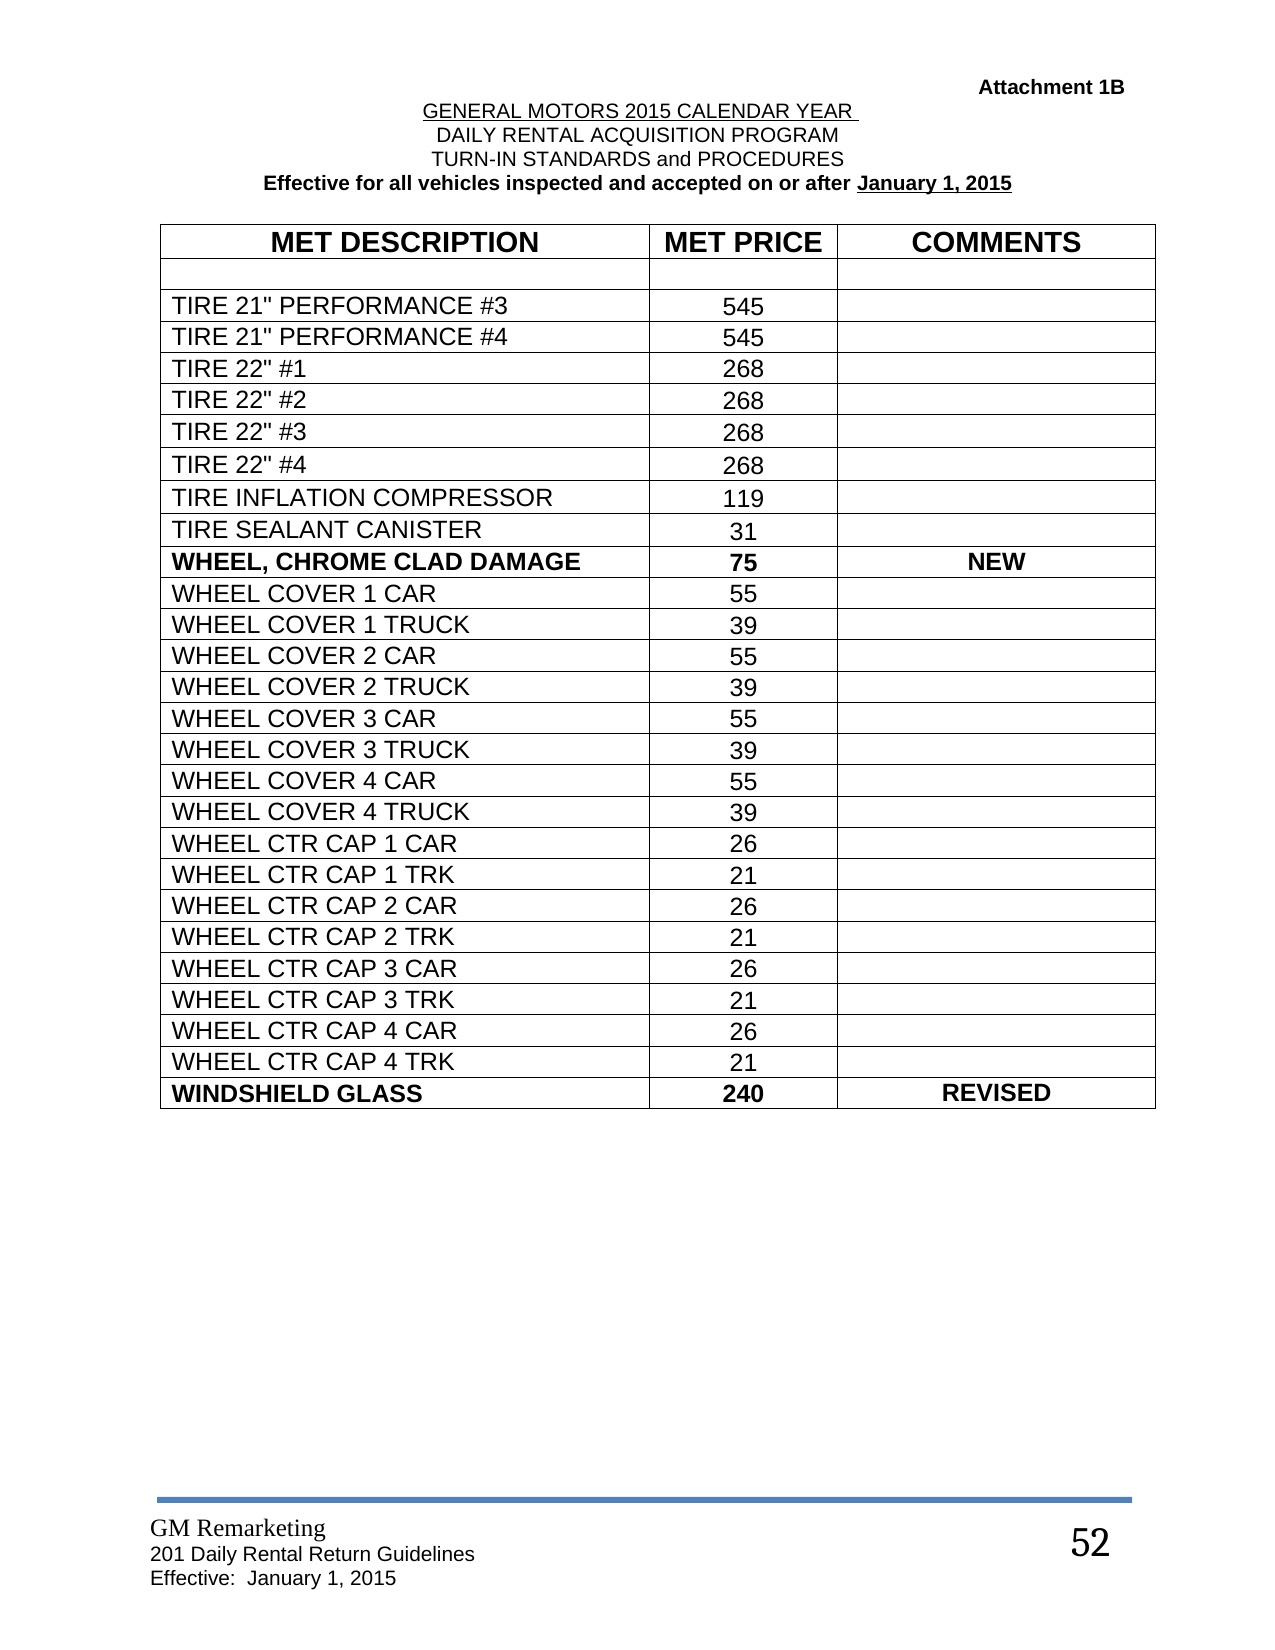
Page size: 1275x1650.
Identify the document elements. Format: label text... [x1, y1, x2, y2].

table_cell [838, 384, 1155, 414]
table_cell [838, 290, 1155, 321]
table_cell WHEEL COVER 4 TRUCK [161, 797, 649, 827]
table_cell 26 [650, 828, 837, 858]
table_cell 55 [650, 765, 837, 796]
table_cell WHEEL CTR CAP 2 TRK [161, 922, 649, 952]
table_cell 39 [650, 797, 837, 827]
table_cell 55 [650, 578, 837, 608]
table_cell [838, 448, 1155, 480]
table_header MET DESCRIPTION [161, 225, 649, 258]
table_cell [838, 859, 1155, 889]
table_cell [838, 514, 1155, 546]
table_cell [838, 481, 1155, 513]
table_cell [838, 259, 1155, 289]
table_cell [838, 322, 1155, 352]
table_cell WHEEL CTR CAP 2 CAR [161, 890, 649, 921]
table_cell [838, 953, 1155, 983]
table_cell [161, 259, 649, 289]
table_cell WHEEL COVER 2 TRUCK [161, 672, 649, 702]
table_cell TIRE 21" PERFORMANCE #3 [161, 290, 649, 321]
table_header MET PRICE [650, 225, 837, 258]
table_cell 21 [650, 859, 837, 889]
table_cell [838, 765, 1155, 796]
table_cell WHEEL COVER 3 CAR [161, 703, 649, 733]
table_cell 545 [650, 290, 837, 321]
table_cell WHEEL CTR CAP 4 CAR [161, 1015, 649, 1046]
table_cell 21 [650, 984, 837, 1014]
table_cell WHEEL CTR CAP 3 CAR [161, 953, 649, 983]
table_cell WHEEL COVER 2 CAR [161, 640, 649, 671]
table_cell WHEEL CTR CAP 1 TRK [161, 859, 649, 889]
table_cell [838, 672, 1155, 702]
table_cell 55 [650, 703, 837, 733]
table_cell TIRE 22" #1 [161, 353, 649, 383]
table_header COMMENTS [838, 225, 1155, 258]
table_cell [838, 353, 1155, 383]
table_cell WHEEL COVER 1 CAR [161, 578, 649, 608]
table_cell [650, 259, 837, 289]
table_cell [838, 890, 1155, 921]
table_cell 55 [650, 640, 837, 671]
table_cell 21 [650, 1047, 837, 1077]
table_cell [838, 640, 1155, 671]
table_cell 268 [650, 415, 837, 447]
table_cell 268 [650, 353, 837, 383]
table_cell [838, 828, 1155, 858]
table_cell TIRE 22" #2 [161, 384, 649, 414]
table_cell TIRE 21" PERFORMANCE #4 [161, 322, 649, 352]
table_cell REVISED [838, 1078, 1155, 1108]
table_cell [838, 703, 1155, 733]
table_cell 75 [650, 547, 837, 577]
table_cell 240 [650, 1078, 837, 1108]
table_cell [838, 1015, 1155, 1046]
table_cell 26 [650, 1015, 837, 1046]
table_cell 119 [650, 481, 837, 513]
table_cell 268 [650, 384, 837, 414]
table_cell WHEEL COVER 4 CAR [161, 765, 649, 796]
table_cell 39 [650, 734, 837, 764]
table_cell WHEEL CTR CAP 3 TRK [161, 984, 649, 1014]
table_cell 268 [650, 448, 837, 480]
table_cell WHEEL COVER 3 TRUCK [161, 734, 649, 764]
table_cell [838, 1047, 1155, 1077]
table_cell WINDSHIELD GLASS [161, 1078, 649, 1108]
table_cell 26 [650, 890, 837, 921]
table_cell 39 [650, 609, 837, 639]
table_cell [838, 922, 1155, 952]
table_cell [838, 797, 1155, 827]
table_cell WHEEL CTR CAP 1 CAR [161, 828, 649, 858]
table_cell TIRE INFLATION COMPRESSOR [161, 481, 649, 513]
table_cell 26 [650, 953, 837, 983]
table_cell NEW [838, 547, 1155, 577]
table_cell [838, 609, 1155, 639]
table_cell TIRE SEALANT CANISTER [161, 514, 649, 546]
table_cell TIRE 22" #4 [161, 448, 649, 480]
table_cell 21 [650, 922, 837, 952]
table_cell 39 [650, 672, 837, 702]
table_cell 545 [650, 322, 837, 352]
table_cell WHEEL, CHROME CLAD DAMAGE [161, 547, 649, 577]
table_cell [838, 415, 1155, 447]
table_cell [838, 984, 1155, 1014]
table_cell 31 [650, 514, 837, 546]
table_cell TIRE 22" #3 [161, 415, 649, 447]
table_cell [838, 734, 1155, 764]
table_cell WHEEL COVER 1 TRUCK [161, 609, 649, 639]
table_cell [838, 578, 1155, 608]
table_cell WHEEL CTR CAP 4 TRK [161, 1047, 649, 1077]
